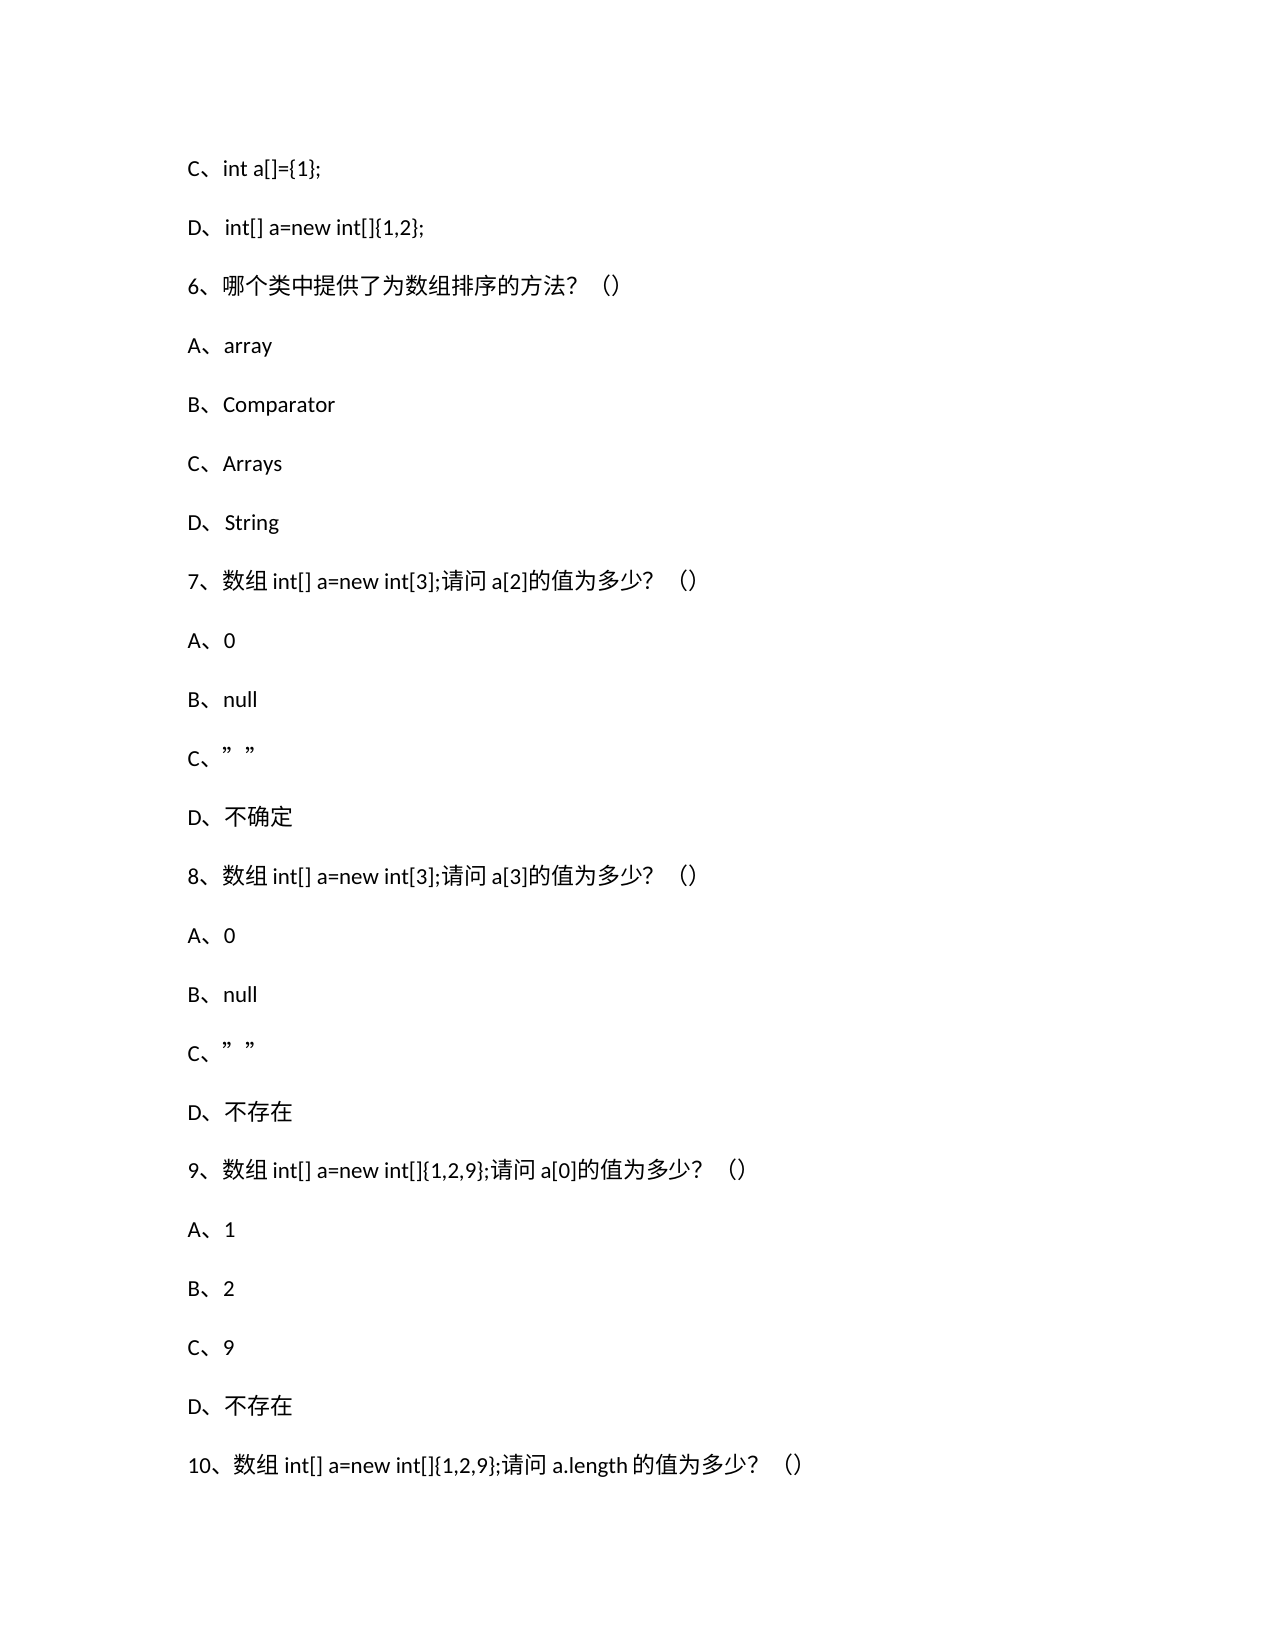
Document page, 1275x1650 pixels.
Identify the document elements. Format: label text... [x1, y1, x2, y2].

text D、int[] a=new int[]{1,2}; [187, 209, 1087, 242]
text B、2 [187, 1270, 1087, 1303]
text B、Comparator [187, 386, 1087, 419]
text D、String [187, 504, 1087, 537]
text C、”” [187, 1034, 1087, 1068]
text D、不确定 [187, 798, 1087, 832]
text D、不存在 [187, 1388, 1087, 1421]
text C、”” [187, 739, 1087, 773]
text B、null [187, 681, 1087, 714]
text 7、数组int[] a=new int[3];请问a[2]的值为多少？（） [187, 563, 1087, 596]
text 6、哪个类中提供了为数组排序的方法？（） [187, 268, 1087, 301]
text C、Arrays [187, 445, 1087, 478]
text C、int a[]={1}; [187, 150, 1087, 183]
text 8、数组int[] a=new int[3];请问a[3]的值为多少？（） [187, 857, 1087, 891]
text A、array [187, 327, 1087, 360]
text D、不存在 [187, 1093, 1087, 1127]
text C、9 [187, 1329, 1087, 1362]
text A、0 [187, 916, 1087, 950]
text A、1 [187, 1211, 1087, 1244]
text A、0 [187, 622, 1087, 655]
text 10、数组int[] a=new int[]{1,2,9};请问a.length的值为多少？（） [187, 1447, 1087, 1480]
text B、null [187, 975, 1087, 1009]
text 9、数组int[] a=new int[]{1,2,9};请问a[0]的值为多少？（） [187, 1152, 1087, 1186]
